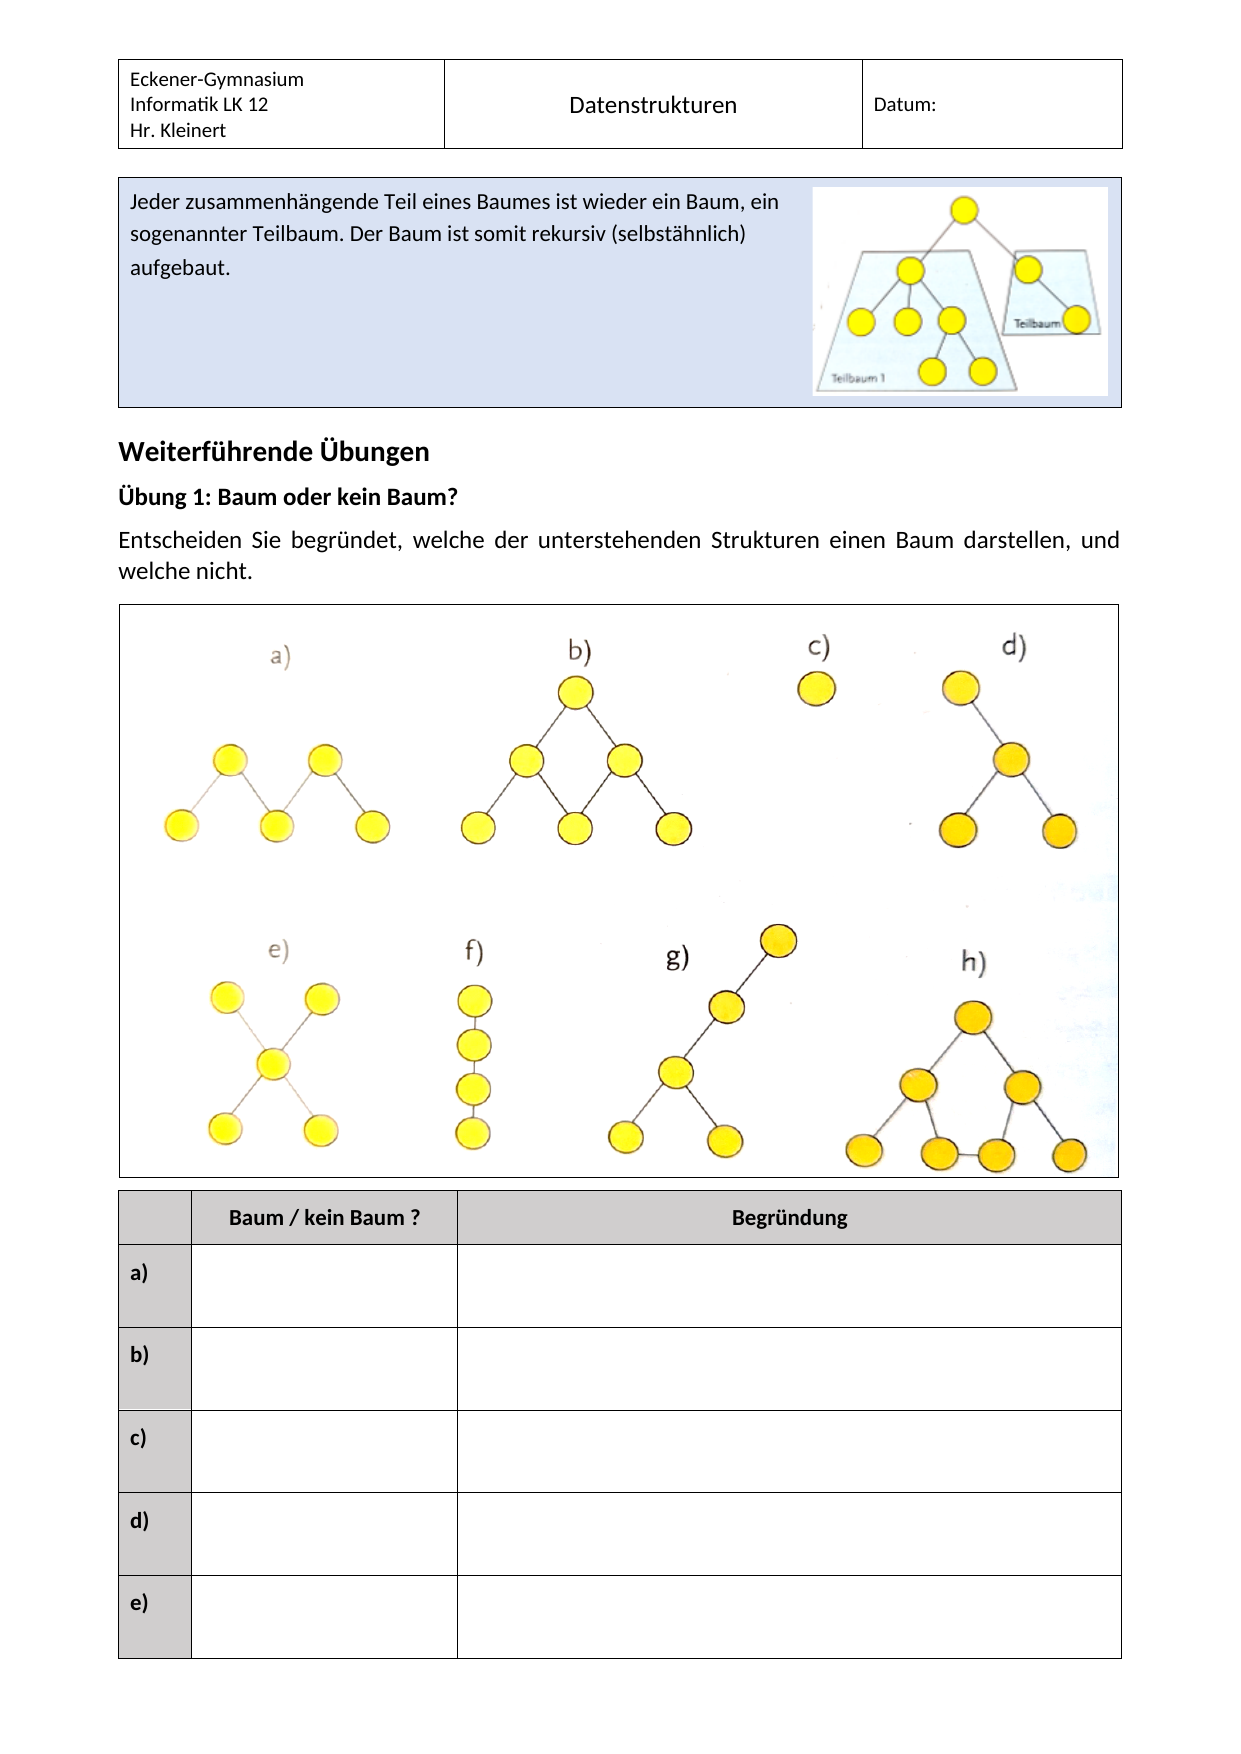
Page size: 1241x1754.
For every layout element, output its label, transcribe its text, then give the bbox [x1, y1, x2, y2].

table_header Baum / kein Baum ? [192, 1191, 457, 1244]
table_cell a) [119, 1245, 191, 1327]
table_header Jeder zusammenhängende Teil eines Baumes ist wieder ein Baum, ein sogenannter Teilbaum. Der Baum ist somit rekursiv (selbstähnlich) aufgebaut. [119, 178, 1121, 407]
table_cell b) [119, 1328, 191, 1409]
table_cell [192, 1493, 457, 1575]
table_header Begründung [458, 1191, 1121, 1244]
picture [811, 187, 1107, 393]
table_cell [458, 1411, 1121, 1492]
table_cell [192, 1245, 457, 1327]
table_cell c) [119, 1411, 191, 1492]
table_cell [192, 1328, 457, 1409]
table_cell d) [119, 1493, 191, 1575]
table_cell [458, 1245, 1121, 1327]
table_cell [458, 1576, 1121, 1658]
text Übung 1: Baum oder kein Baum? [118, 481, 1122, 512]
text Weiterführende Übungen [118, 433, 1122, 469]
table_header [119, 1191, 191, 1244]
table_cell [458, 1328, 1121, 1409]
table_cell [192, 1576, 457, 1658]
text Entscheiden Sie begründet, welche der unterstehenden Strukturen einen Baum darstellen, und welche nicht. [118, 524, 1122, 585]
table_cell e) [119, 1576, 191, 1658]
picture [120, 605, 1118, 1177]
table_cell [458, 1493, 1121, 1575]
table_cell [192, 1411, 457, 1492]
